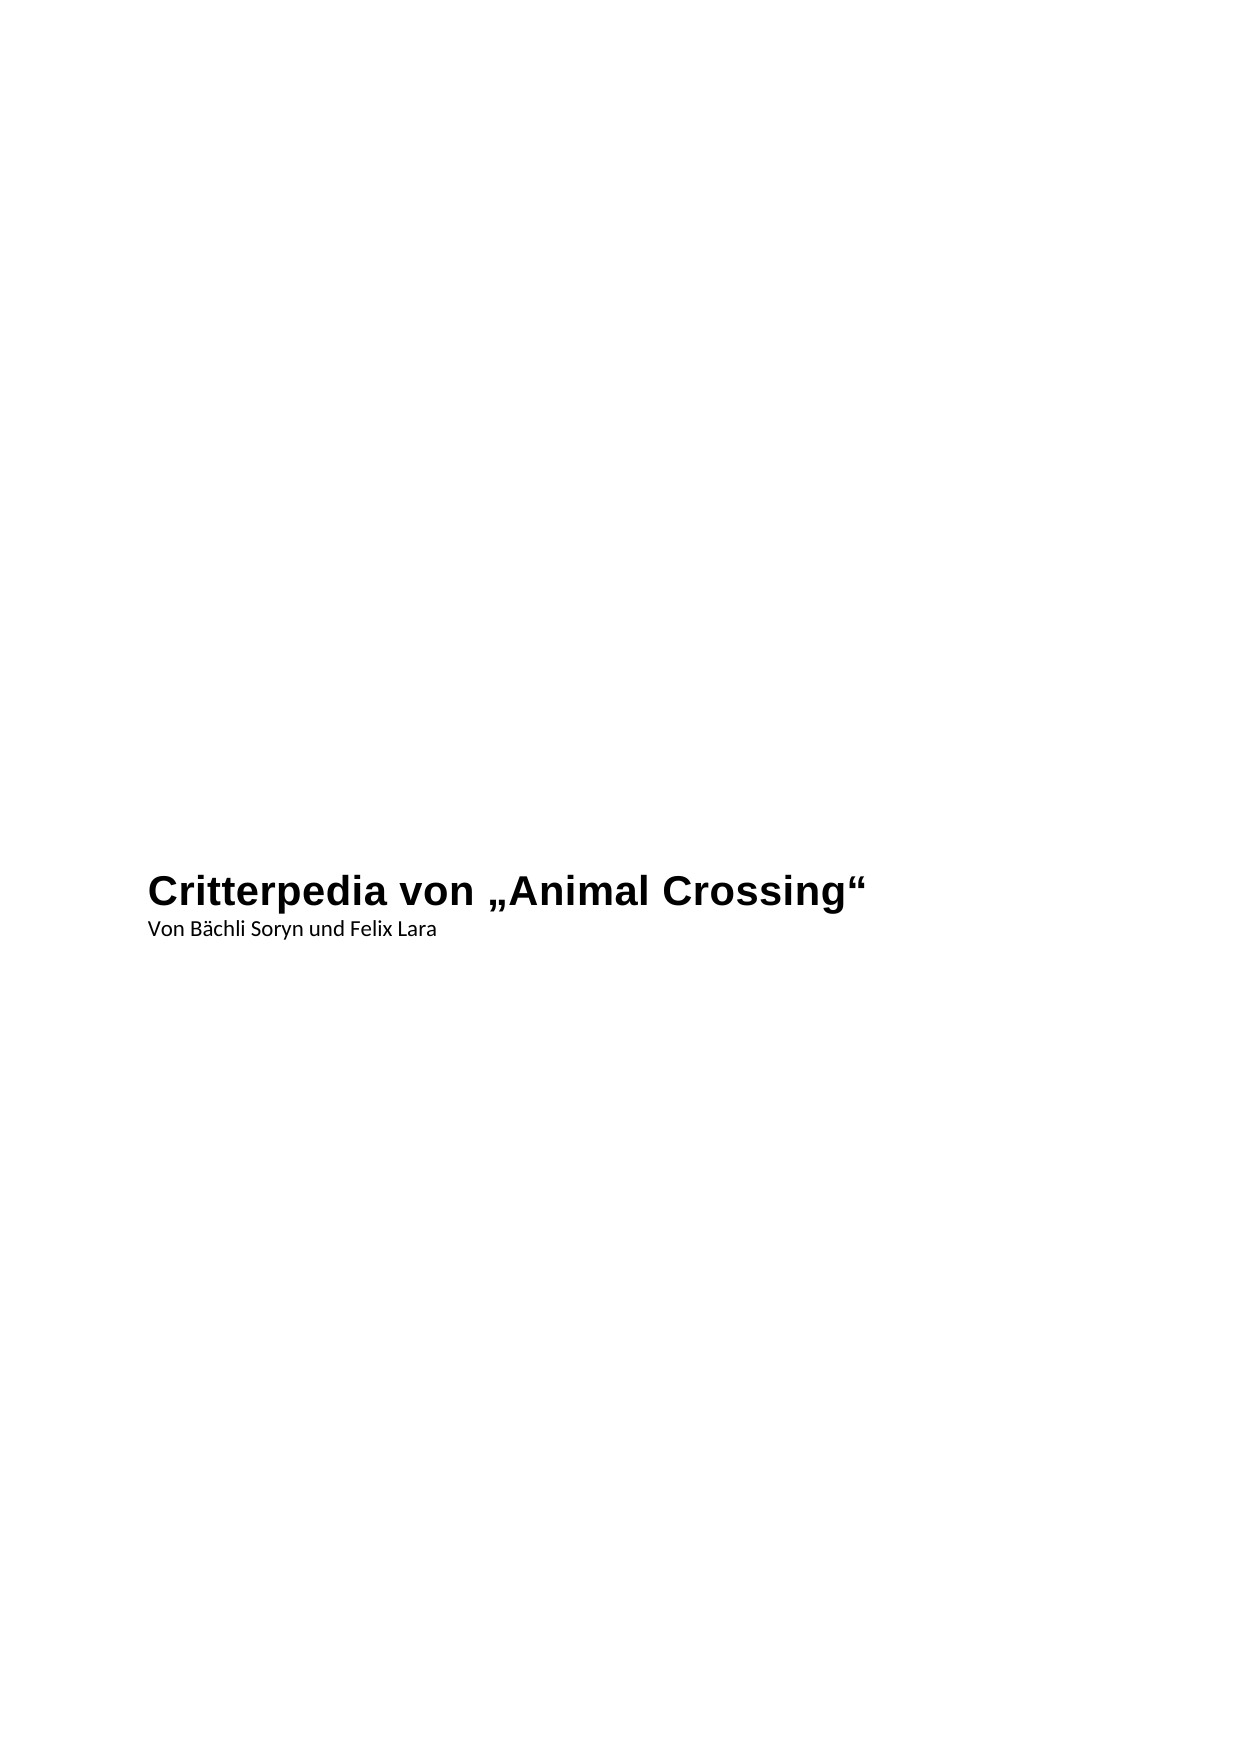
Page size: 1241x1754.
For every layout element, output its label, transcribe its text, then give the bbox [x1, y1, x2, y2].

text Von Bächli Soryn und Felix Lara [148, 914, 1093, 942]
title Critterpedia von „Animal Crossing“ [148, 866, 1093, 914]
